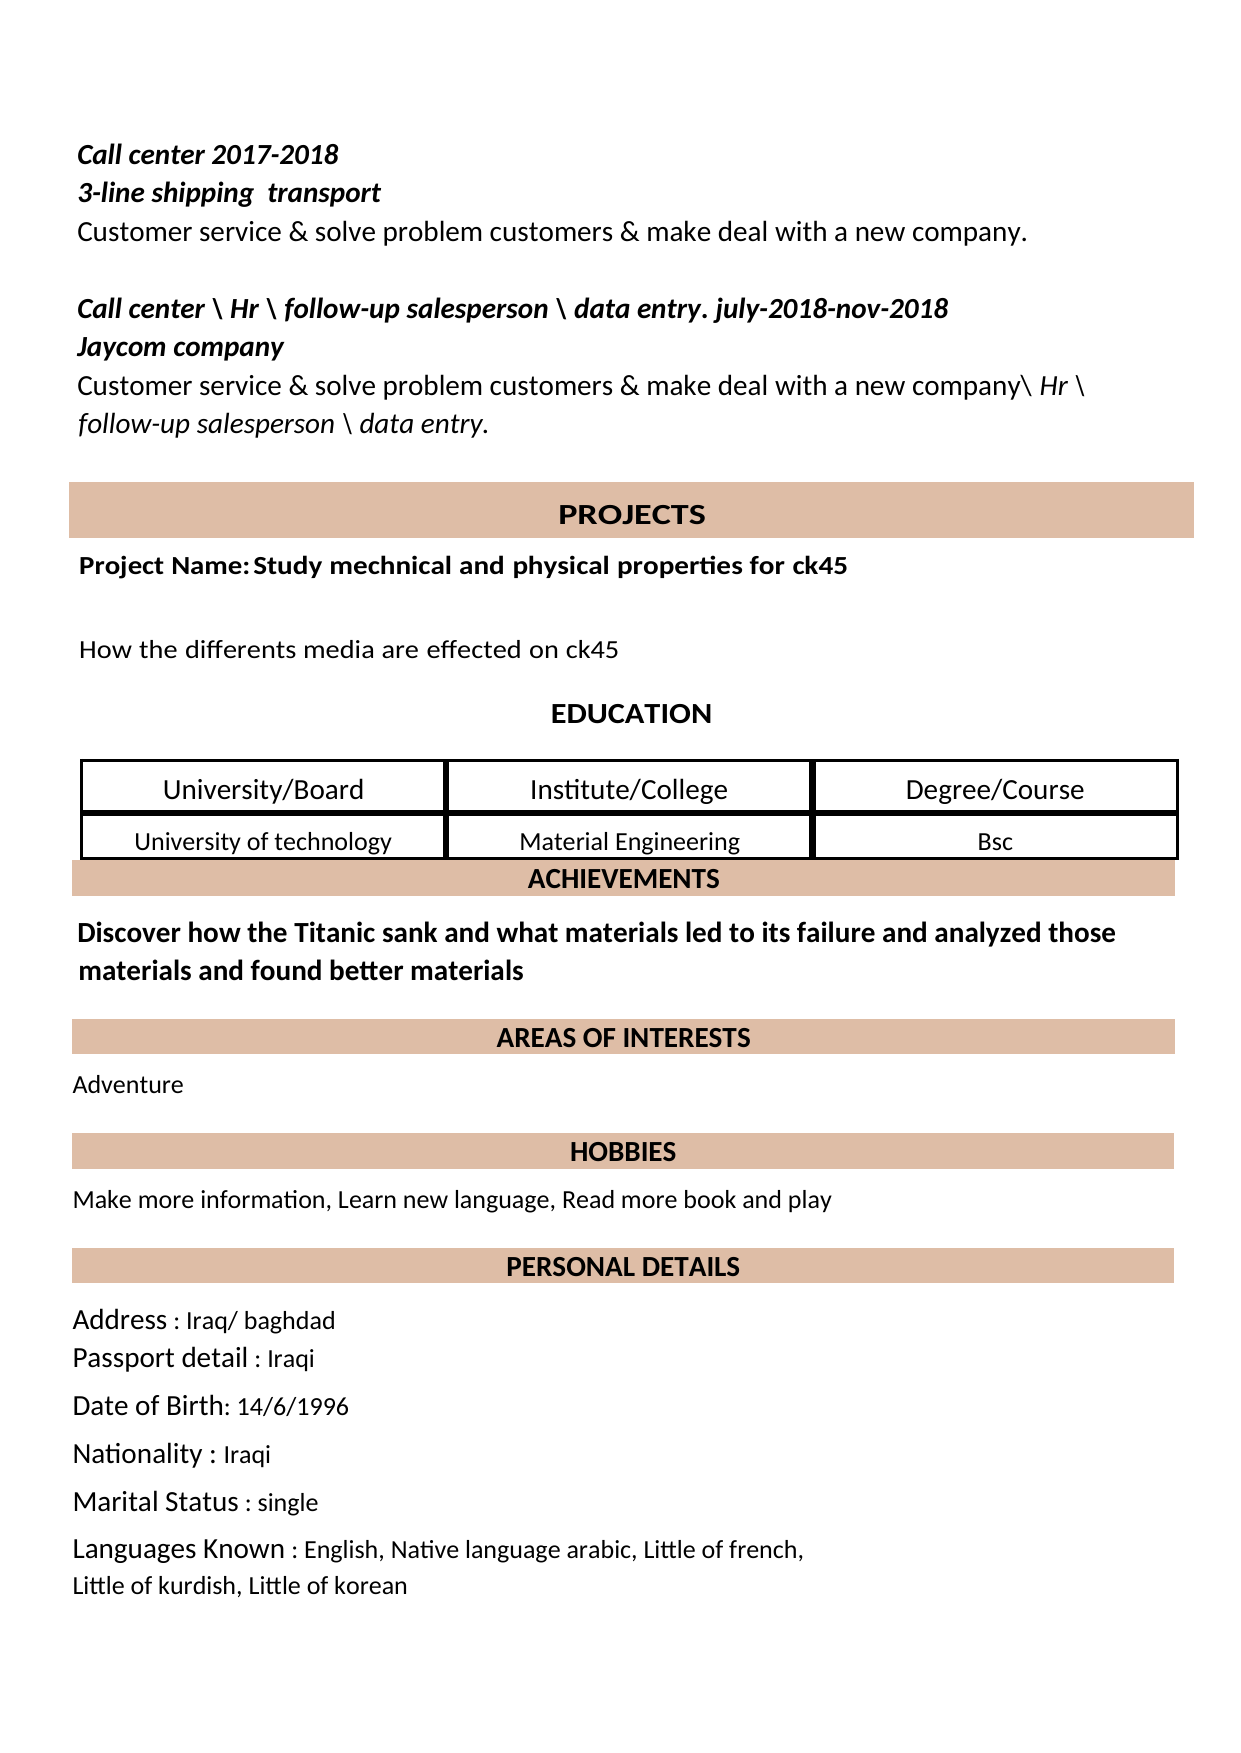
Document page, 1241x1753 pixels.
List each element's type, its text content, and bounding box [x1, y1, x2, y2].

table_header University/Board [83, 762, 443, 810]
text Marital Status : single [72, 1483, 1178, 1518]
text Call center \ Hr \ follow-up salesperson \ data entry. july-2018-nov-2018 [77, 290, 1120, 325]
subtitle PERSONAL DETAILS [72, 1248, 1174, 1283]
table_header Degree/Course [816, 762, 1176, 810]
text Call center 2017-2018 [77, 136, 1120, 172]
text Adventure [72, 1068, 1179, 1100]
table_cell Bsc [816, 816, 1176, 857]
text HOBBIES [72, 1133, 1174, 1169]
text Jaycom company [77, 328, 1120, 364]
table_cell Material Engineering [449, 816, 809, 857]
text Discover how the Titanic sank and what materials led to its failure and analyzed those materials and found better materials [77, 914, 1120, 988]
table_cell University of technology [83, 816, 443, 857]
text 3-line shipping transport [77, 174, 1120, 210]
text Customer service & solve problem customers & make deal with a new company. [77, 213, 1120, 248]
text Customer service & solve problem customers & make deal with a new company\ Hr \ follow-up salesperson \ data entry. [77, 367, 1120, 441]
text Make more information, Learn new language, Read more book and play [72, 1183, 1179, 1215]
text Little of kurdish, Little of korean [72, 1569, 1178, 1601]
text AREAS OF INTERESTS [72, 1019, 1175, 1054]
text Date of Birth: 14/6/1996 [72, 1387, 1178, 1423]
subtitle ACHIEVEMENTS [72, 860, 1175, 896]
table_header Institute/College [449, 762, 809, 810]
text Nationality : Iraqi [72, 1435, 1178, 1471]
text Passport detail : Iraqi [72, 1339, 1178, 1375]
text Languages Known : English, Native language arabic, Little of french, [72, 1530, 1178, 1566]
text Address : Iraq/ baghdad [72, 1301, 1178, 1337]
